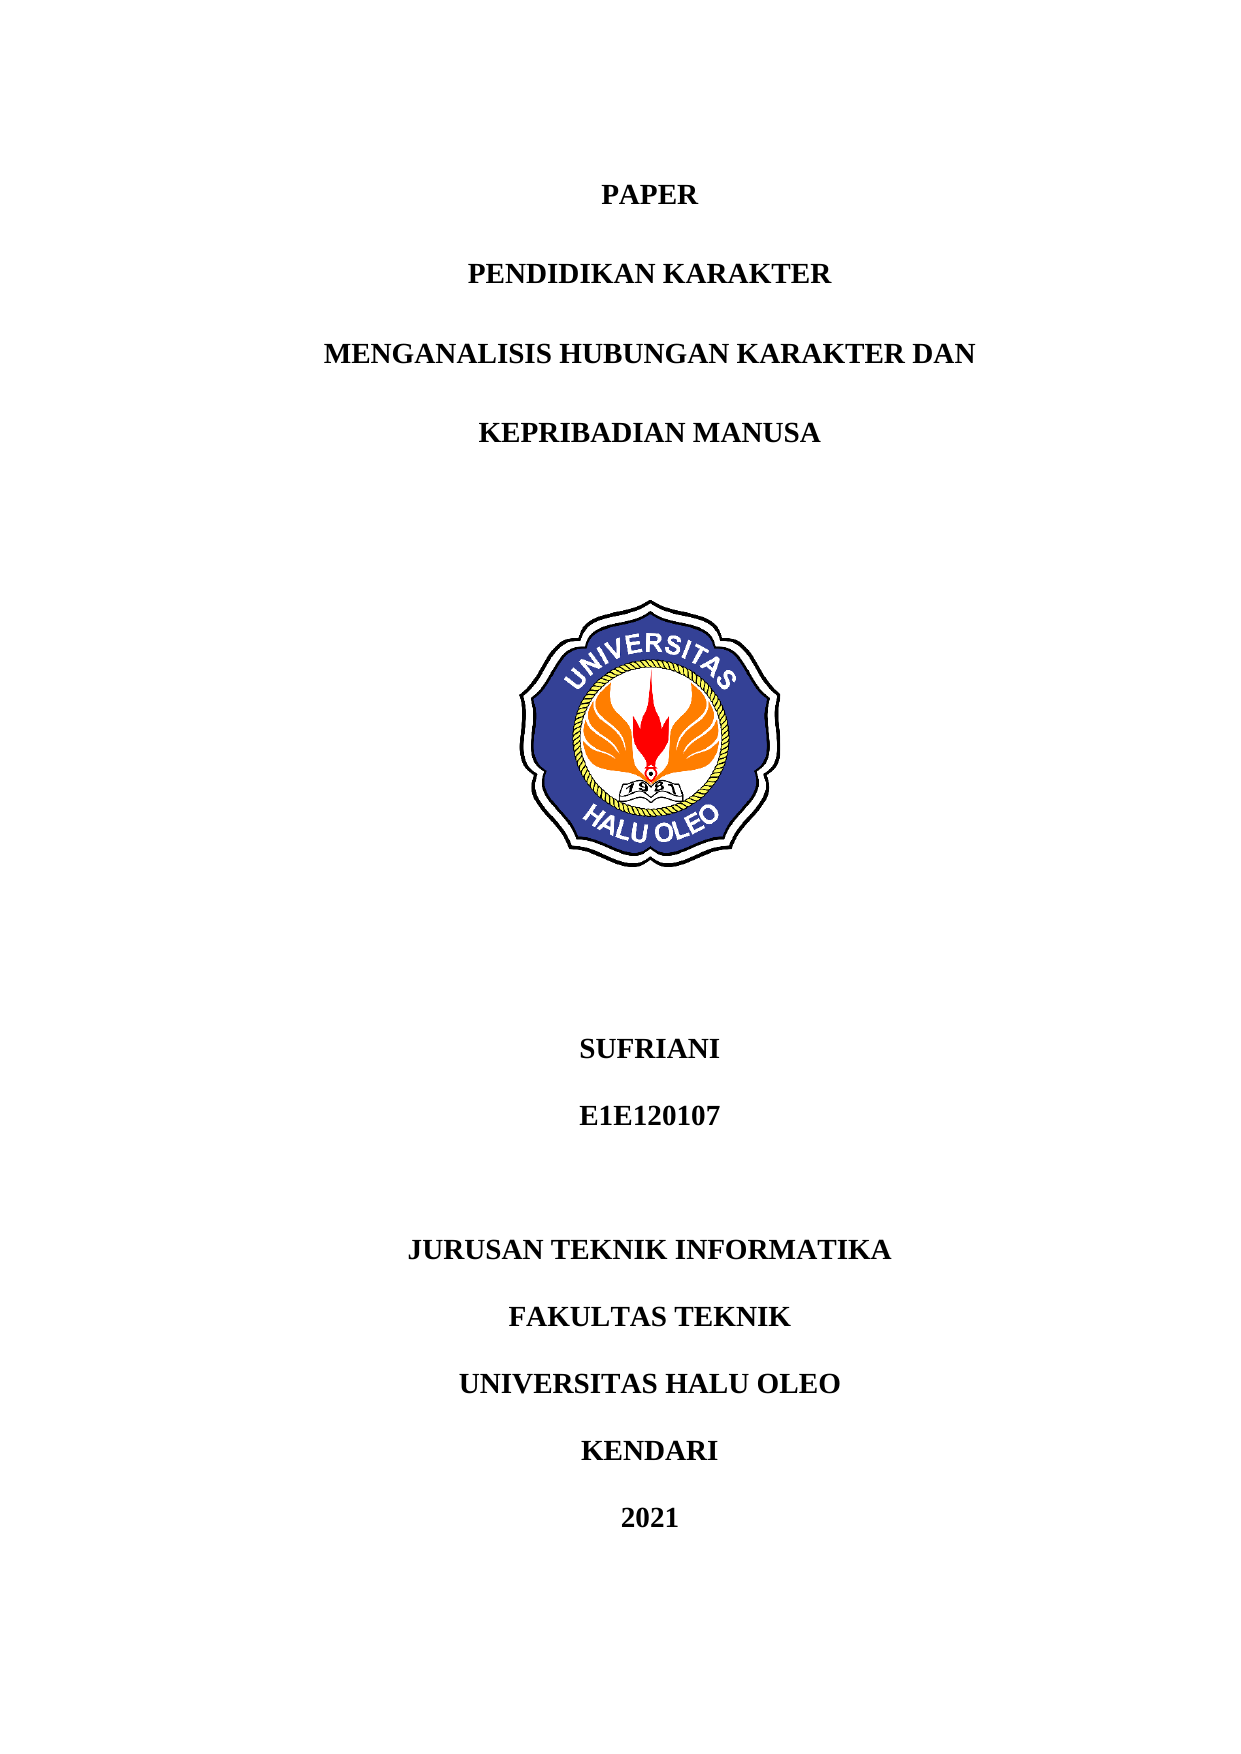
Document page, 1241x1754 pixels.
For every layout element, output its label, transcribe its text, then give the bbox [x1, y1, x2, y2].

text KEPRIBADIAN MANUSA [236, 416, 1063, 449]
text UNIVERSITAS HALU OLEO [236, 1366, 1063, 1399]
text E1E120107 [236, 1098, 1063, 1132]
text FAKULTAS TEKNIK [236, 1299, 1063, 1332]
text 2021 [236, 1500, 1063, 1533]
text KENDARI [236, 1433, 1063, 1466]
text JURUSAN TEKNIK INFORMATIKA [236, 1232, 1063, 1266]
picture [519, 600, 781, 867]
text PAPER [236, 177, 1063, 211]
text MENGANALISIS HUBUNGAN KARAKTER DAN [236, 336, 1063, 370]
text PENDIDIKAN KARAKTER [236, 257, 1063, 290]
text SUFRIANI [236, 1031, 1063, 1064]
